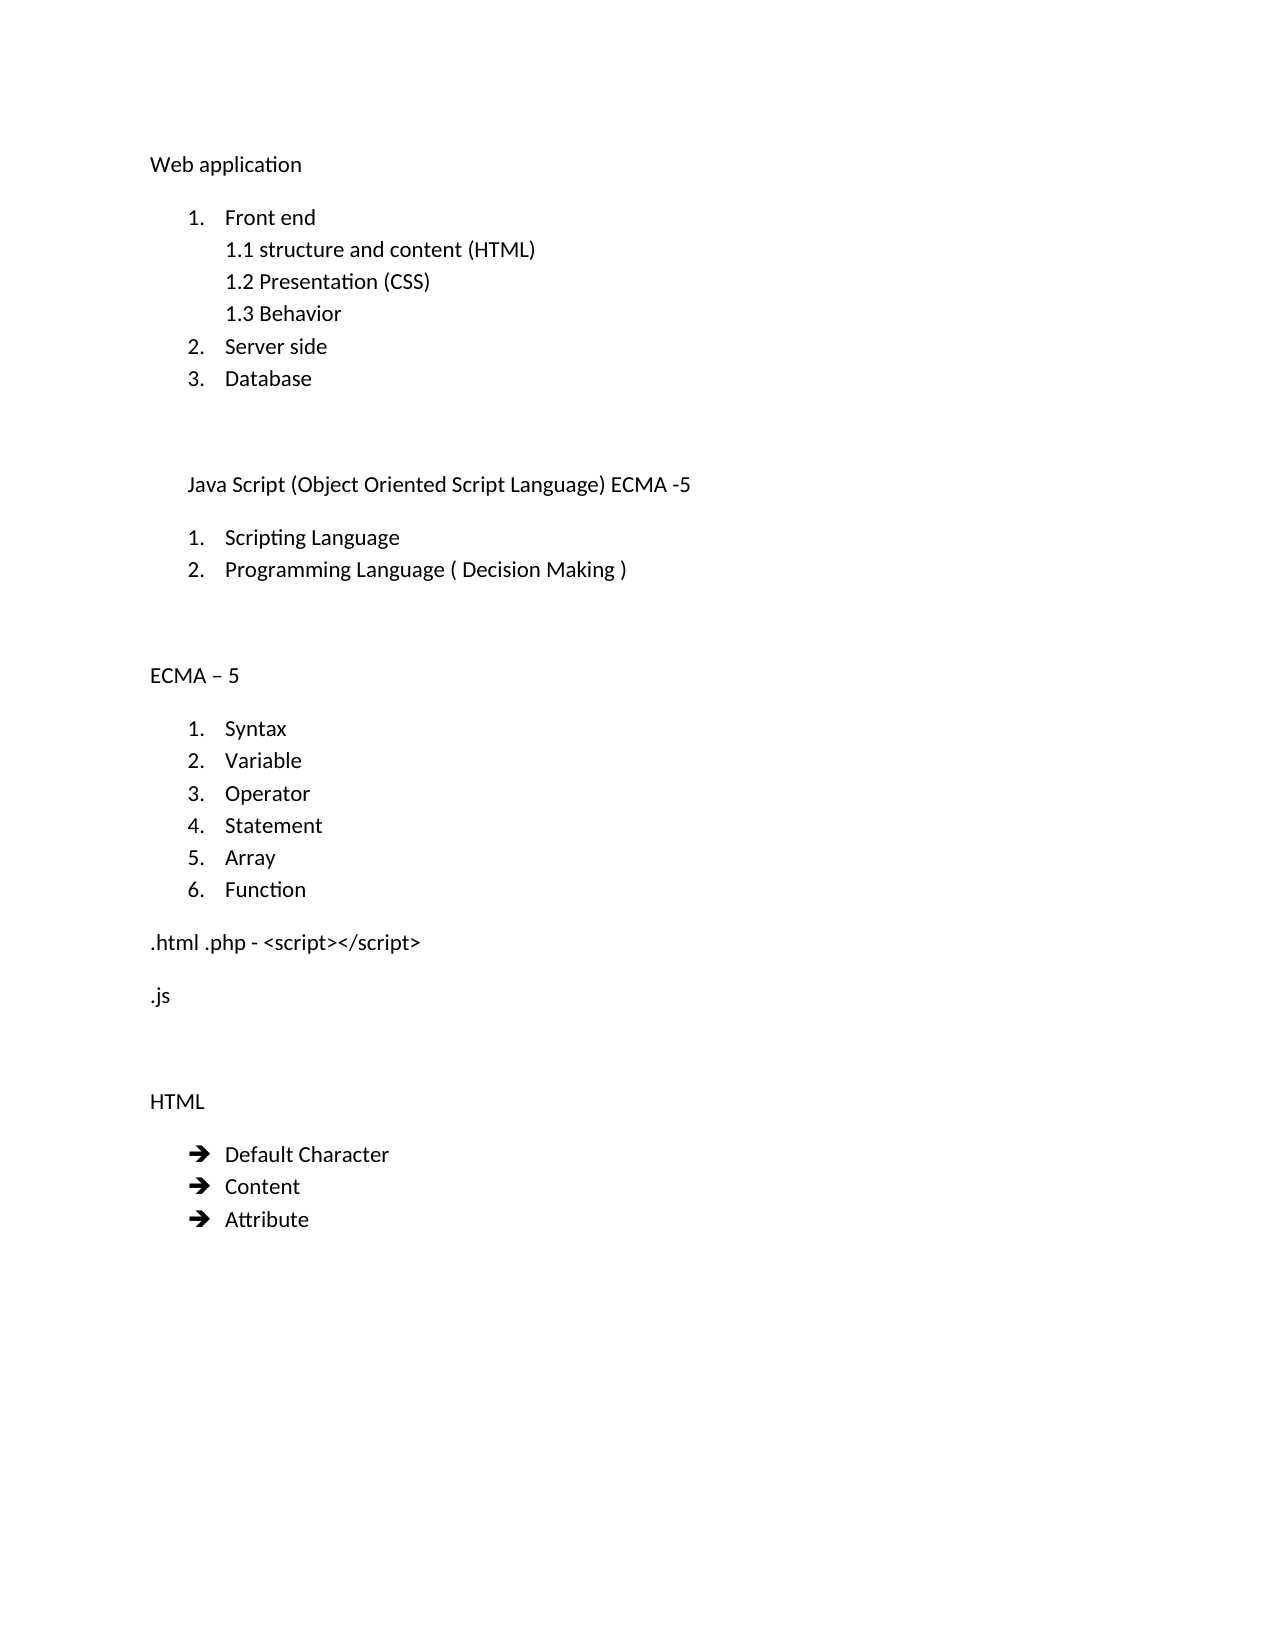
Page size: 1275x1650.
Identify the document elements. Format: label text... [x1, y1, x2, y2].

list Array [187, 843, 1125, 871]
text .js [150, 981, 1125, 1009]
text Java Script (Object Oriented Script Language) ECMA -5 [187, 470, 1125, 498]
list Front end 1.1 structure and content (HTML) 1.2 Presentation (CSS) 1.3 Behavior [187, 203, 1125, 328]
list Database [187, 364, 1125, 392]
list Server side [187, 332, 1125, 360]
text ECMA – 5 [150, 661, 1125, 689]
list Programming Language ( Decision Making ) [187, 555, 1125, 583]
list Variable [187, 746, 1125, 774]
list Content [187, 1172, 1125, 1201]
text .html .php - <script></script> [150, 928, 1125, 956]
list Syntax [187, 714, 1125, 742]
text HTML [150, 1087, 1125, 1115]
list Statement [187, 811, 1125, 839]
list Scripting Language [187, 523, 1125, 551]
list Operator [187, 779, 1125, 807]
list Attribute [187, 1205, 1125, 1233]
text Web application [150, 150, 1125, 178]
list Function [187, 875, 1125, 903]
list Default Character [187, 1140, 1125, 1168]
